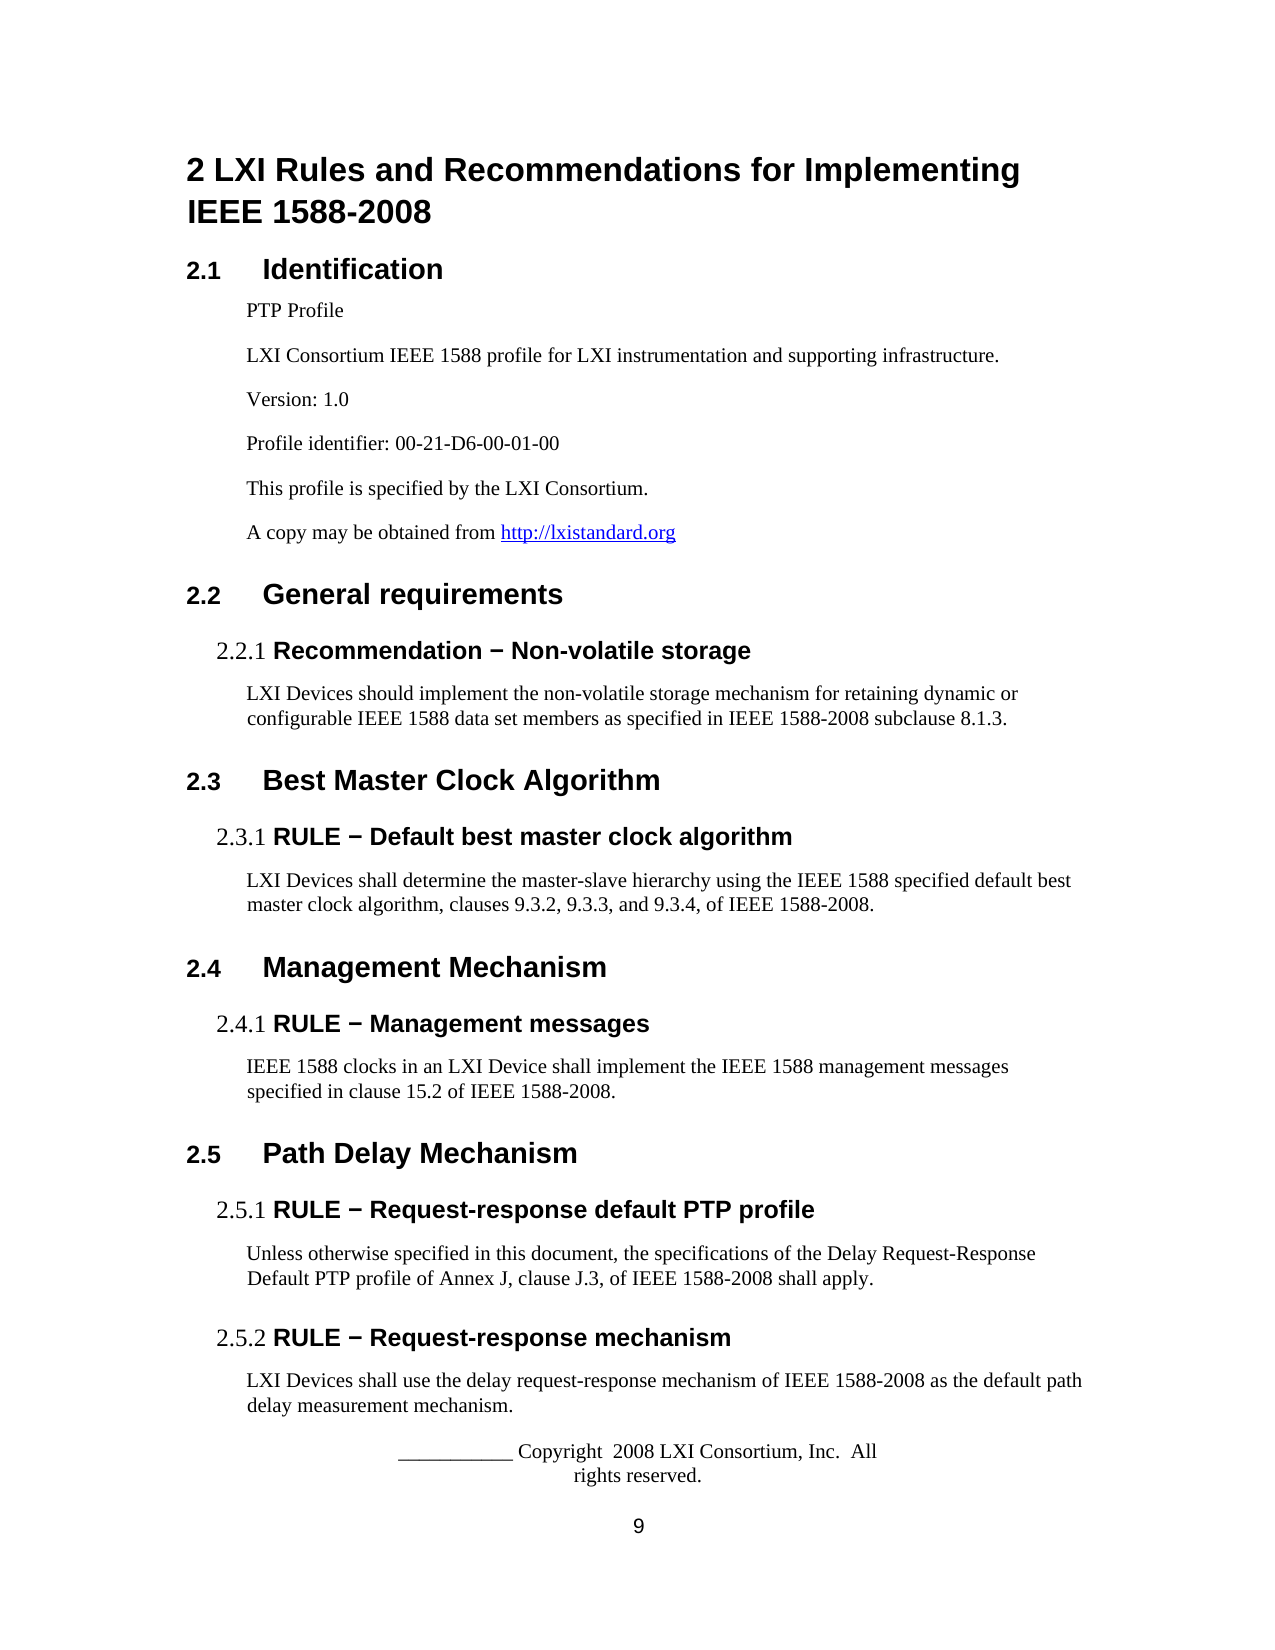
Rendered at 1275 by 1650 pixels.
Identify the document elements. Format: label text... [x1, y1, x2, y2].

text LXI Devices shall use the delay request-response mechanism of IEEE 1588-2008 as the default path delay measurement mechanism. [246, 1368, 1087, 1417]
subtitle 2.2 General requirements [186, 577, 1087, 610]
subtitle 2.5.2 RULE − Request-response mechanism [216, 1323, 1087, 1352]
text Version: 1.0 [246, 387, 1087, 411]
text LXI Consortium IEEE 1588 profile for LXI instrumentation and supporting infrastructure. [246, 343, 1087, 367]
subtitle 2.5.1 RULE − Request-response default PTP profile [216, 1195, 1087, 1224]
text PTP Profile [246, 298, 1087, 322]
subtitle 2.4.1 RULE − Management messages [216, 1009, 1087, 1038]
subtitle 2 LXI Rules and Recommendations for Implementing IEEE 1588-2008 [186, 151, 1087, 230]
subtitle 2.5 Path Delay Mechanism [186, 1136, 1087, 1170]
subtitle 2.3.1 RULE − Default best master clock algorithm [216, 822, 1087, 851]
text A copy may be obtained from http://lxistandard.org [246, 520, 1087, 544]
text LXI Devices shall determine the master-slave hierarchy using the IEEE 1588 specified default best master clock algorithm, clauses 9.3.2, 9.3.3, and 9.3.4, of IEEE 1588-2008. [246, 868, 1087, 916]
text This profile is specified by the LXI Consortium. [246, 476, 1087, 499]
subtitle 2.3 Best Master Clock Algorithm [186, 763, 1087, 797]
subtitle 2.4 Management Mechanism [186, 950, 1087, 983]
text IEEE 1588 clocks in an LXI Device shall implement the IEEE 1588 management messages specified in clause 15.2 of IEEE 1588-2008. [246, 1054, 1087, 1103]
subtitle 2.1 Identification [186, 252, 1087, 285]
text LXI Devices should implement the non-volatile storage mechanism for retaining dynamic or configurable IEEE 1588 data set members as specified in IEEE 1588-2008 subclause 8.1.3. [246, 681, 1087, 730]
text Unless otherwise specified in this document, the specifications of the Delay Request-Response Default PTP profile of Annex J, clause J.3, of IEEE 1588-2008 shall apply. [246, 1241, 1087, 1289]
text Profile identifier: 00-21-D6-00-01-00 [246, 431, 1087, 455]
subtitle 2.2.1 Recommendation − Non-volatile storage [216, 636, 1087, 665]
